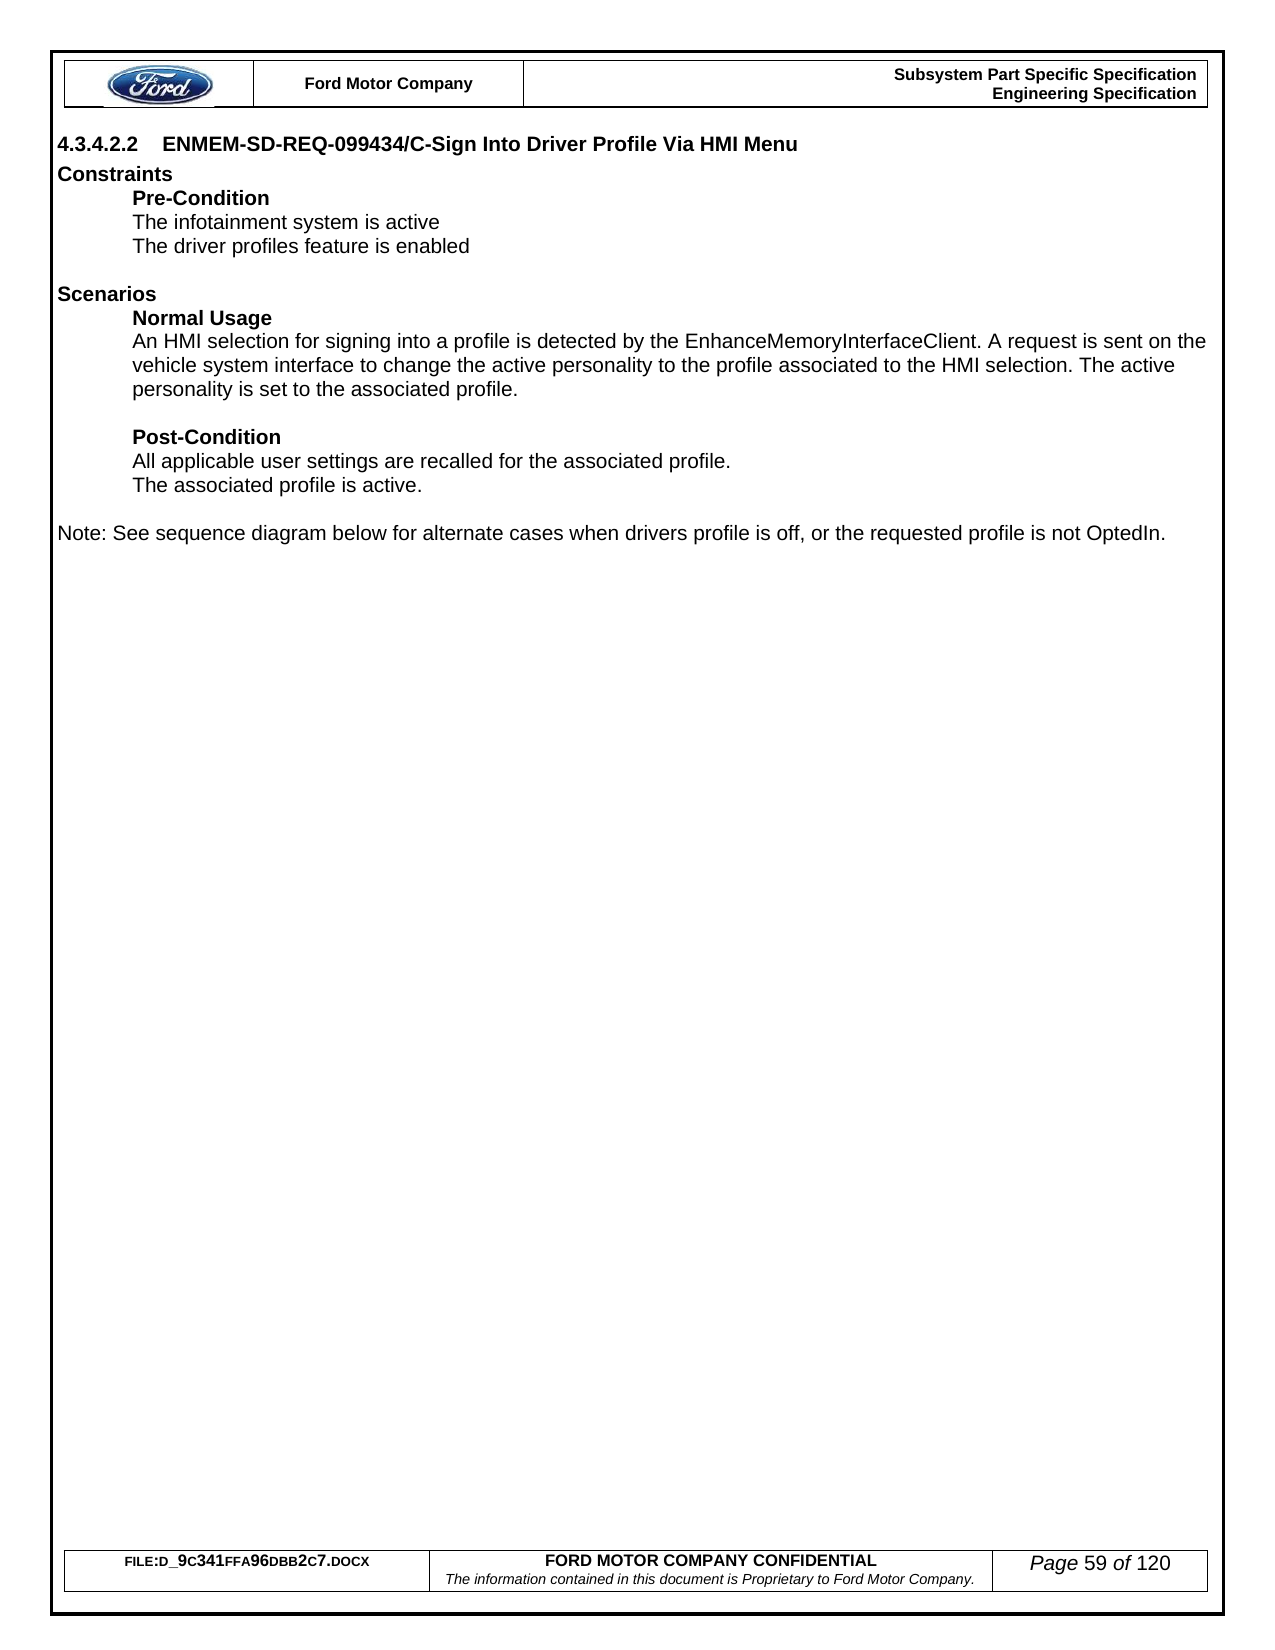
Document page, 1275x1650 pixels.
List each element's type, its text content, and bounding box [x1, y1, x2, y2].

text Post-Condition [132, 425, 1215, 449]
text All applicable user settings are recalled for the associated profile. [132, 449, 1215, 473]
text Constraints [57, 162, 1215, 186]
text The infotainment system is active [132, 209, 1215, 233]
text Scenarios [57, 281, 1215, 305]
text Note: See sequence diagram below for alternate cases when drivers profile is off, or the requested profile is not OptedIn. [57, 521, 1215, 545]
text The driver profiles feature is enabled [132, 233, 1215, 257]
text Pre-Condition [132, 186, 1215, 209]
picture [103, 61, 215, 107]
text Normal Usage [132, 305, 1215, 329]
text An HMI selection for signing into a profile is detected by the EnhanceMemoryInterfaceClient. A request is sent on the vehicle system interface to change the active personality to the profile associated to the HMI selection. The active personality is set to the associated profile. [132, 329, 1215, 401]
text The associated profile is active. [132, 473, 1215, 497]
subtitle ENMEM-SD-REQ-099434/C-Sign Into Driver Profile Via HMI Menu [57, 131, 1215, 155]
